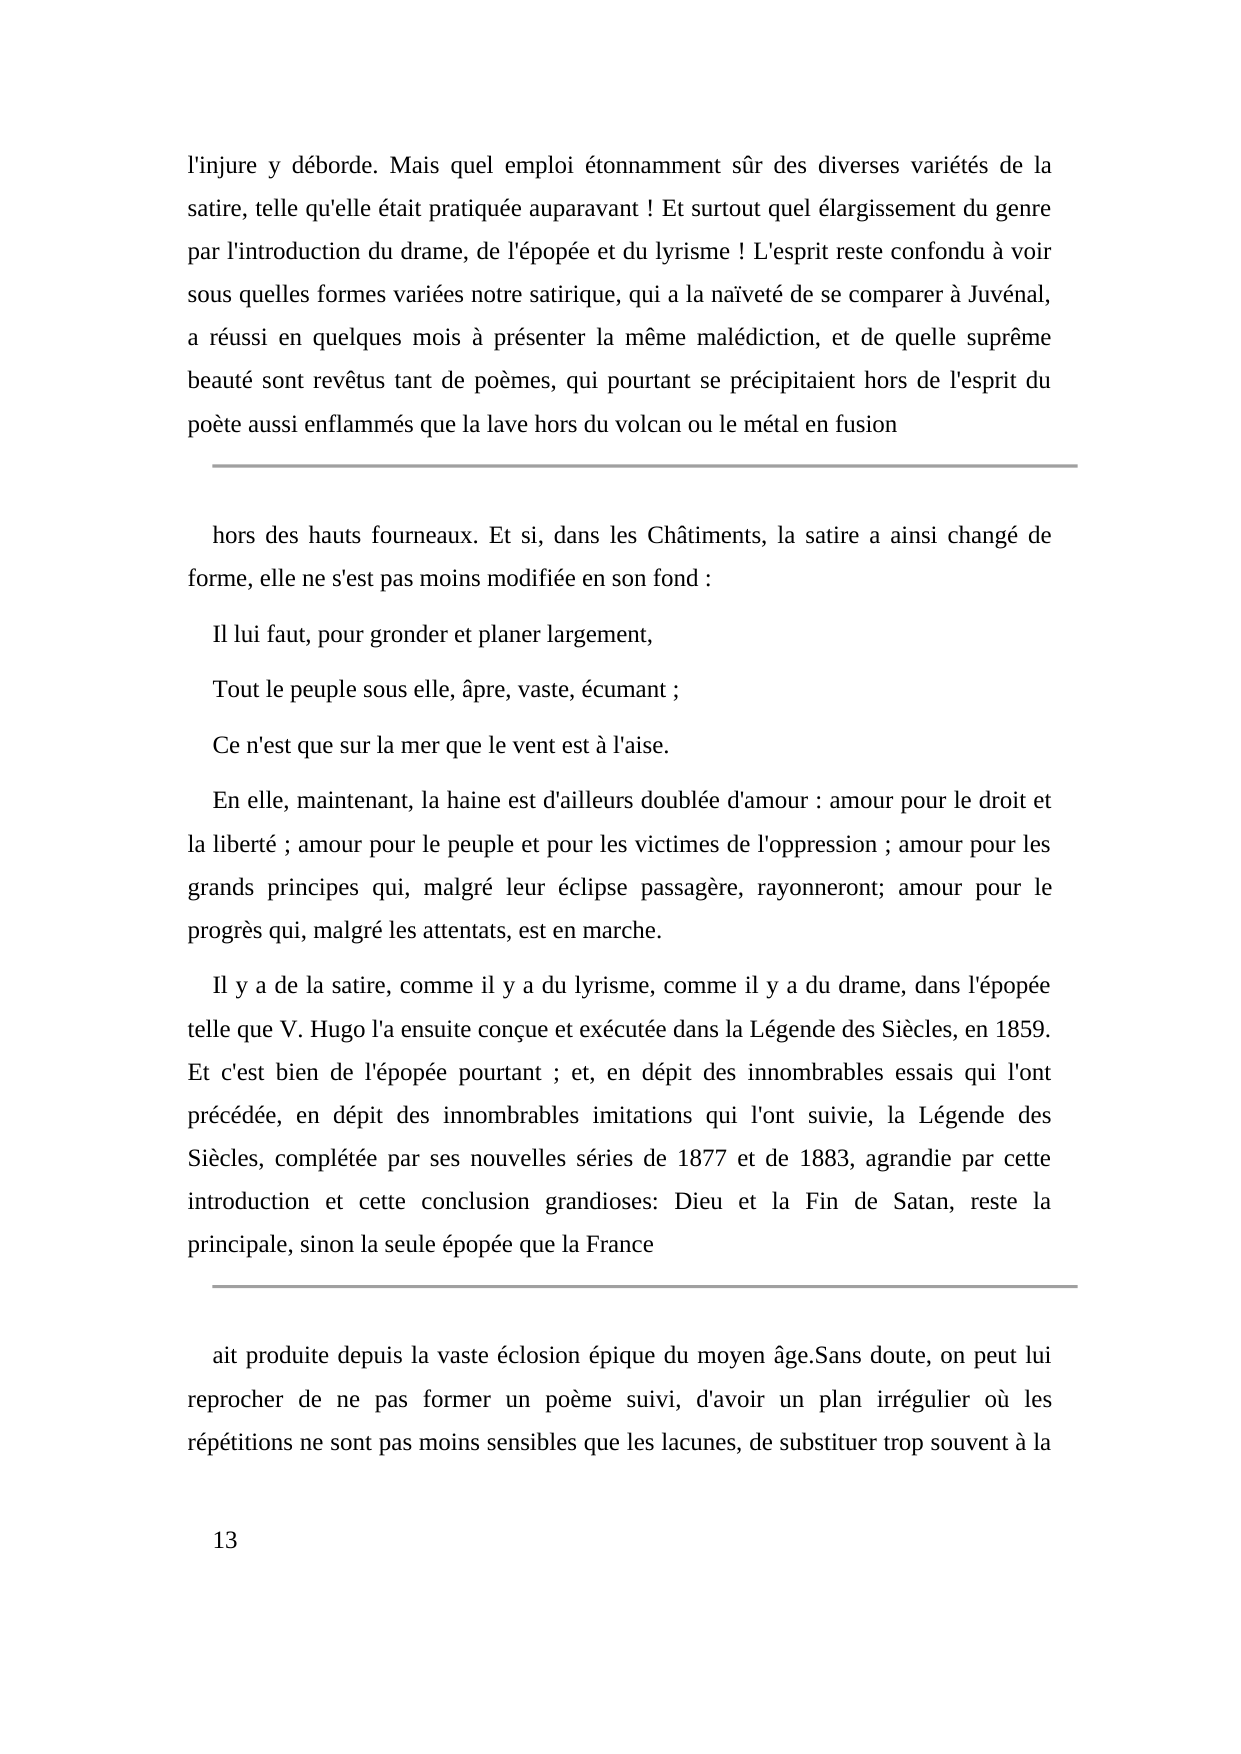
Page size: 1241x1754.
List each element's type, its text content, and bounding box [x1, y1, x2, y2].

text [187, 150, 1053, 437]
text En elle, maintenant, la haine est d'ailleurs doublée d'amour : amour pour le droit et la liberté ; amour pour le peuple et pour les victimes de l'oppression ; amour pour les grands principes qui, malgré leur éclipse passagère, rayonneront; amour pour le progrès qui, malgré les attentats, est en marche. [187, 786, 1053, 944]
text Il y a de la satire, comme il y a du lyrisme, comme il y a du drame, dans l'épopée telle que V. Hugo l'a ensuite conçue et exécutée dans la Légende des Siècles, en 1859. Et c'est bien de l'épopée pourtant ; et, en dépit des innombrables essais qui l'ont précédée, en dépit des innombrables imitations qui l'ont suivie, la Légende des Siècles, complétée par ses nouvelles séries de 1877 et de 1883, agrandie par cette introduction et cette conclusion grandioses: Dieu et la Fin de Satan, reste la principale, sinon la seule épopée que la France [187, 971, 1053, 1258]
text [187, 1341, 1053, 1456]
text hors des hauts fourneaux. Et si, dans les Châtiments, la satire a ainsi changé de forme, elle ne s'est pas moins modifiée en son fond : [187, 520, 1053, 592]
text Tout le peuple sous elle, âpre, vaste, écumant ; [187, 674, 1053, 703]
text Ce n'est que sur la mer que le vent est à l'aise. [187, 730, 1053, 759]
text Il lui faut, pour gronder et planer largement, [187, 619, 1053, 647]
